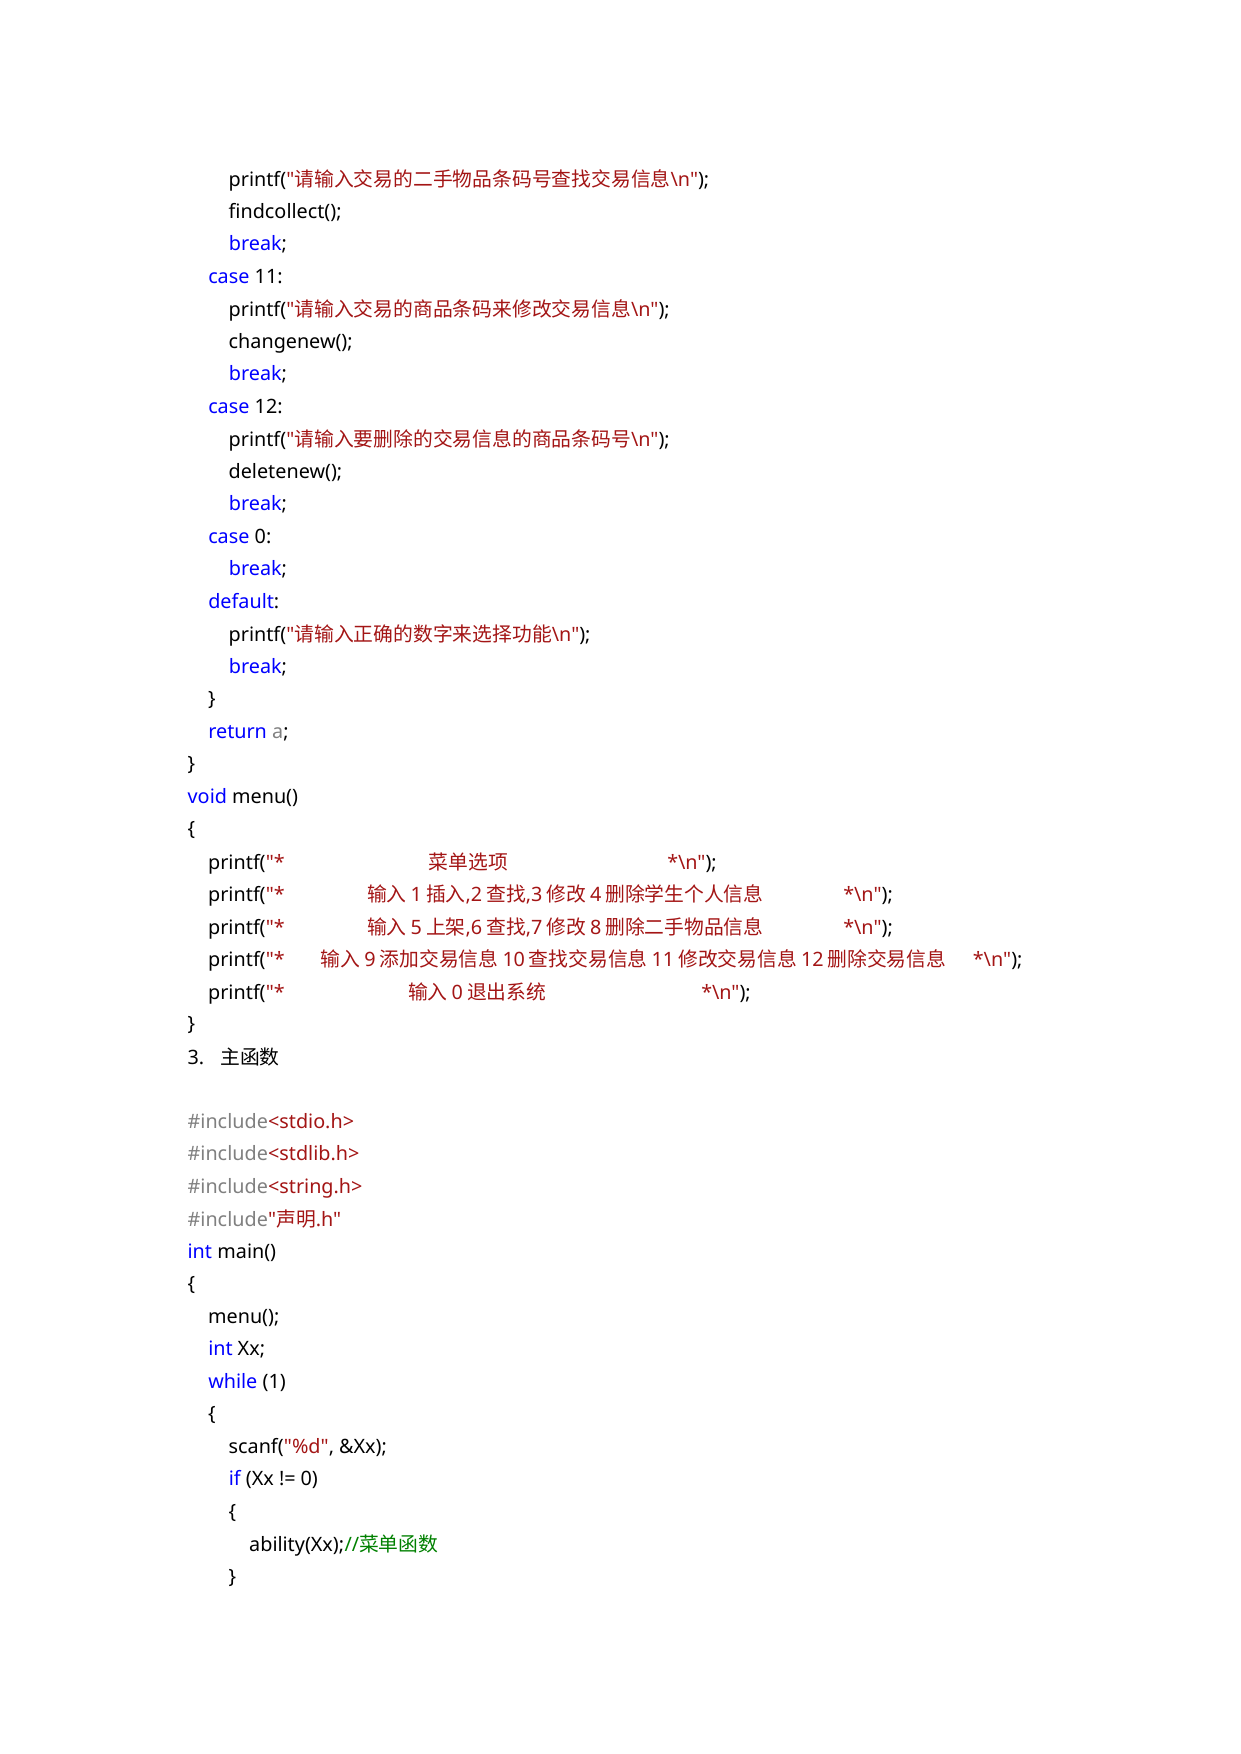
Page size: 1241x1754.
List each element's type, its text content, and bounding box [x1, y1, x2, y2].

text #include<stdio.h> [187, 1104, 1053, 1137]
text } [187, 1559, 1053, 1592]
text deletenew(); [187, 454, 1053, 487]
text case 12: [187, 389, 1053, 422]
text { [187, 1397, 1053, 1429]
text printf("请输入交易的商品条码来修改交易信息\n"); [187, 292, 1053, 324]
text break; [187, 649, 1053, 682]
text void menu() [187, 779, 1053, 812]
text int Xx; [187, 1332, 1053, 1364]
list 主函数 [187, 1039, 1053, 1072]
text #include<string.h> [187, 1169, 1053, 1202]
text } [187, 747, 1053, 779]
text changenew(); [187, 324, 1053, 357]
text break; [187, 487, 1053, 519]
text break; [187, 357, 1053, 389]
text { [187, 812, 1053, 844]
text printf("请输入要删除的交易信息的商品条码号\n"); [187, 422, 1053, 454]
text break; [187, 552, 1053, 584]
text printf("* 输入1插入,2查找,3修改4删除学生个人信息 *\n"); [187, 877, 1053, 909]
text printf("请输入交易的二手物品条码号查找交易信息\n"); [187, 162, 1053, 194]
text #include<stdlib.h> [187, 1137, 1053, 1169]
text printf("* 输入0退出系统 *\n"); [187, 974, 1053, 1007]
text default: [187, 584, 1053, 617]
text findcollect(); [187, 194, 1053, 227]
text scanf("%d", &Xx); [187, 1429, 1053, 1462]
text ability(Xx);//菜单函数 [187, 1527, 1053, 1559]
text { [187, 1494, 1053, 1527]
text { [187, 1267, 1053, 1299]
text case 11: [187, 259, 1053, 292]
text printf("* 输入9添加交易信息10查找交易信息11修改交易信息12删除交易信息 *\n"); [187, 942, 1053, 974]
text } [187, 682, 1053, 714]
text int main() [187, 1234, 1053, 1267]
text if (Xx != 0) [187, 1462, 1053, 1494]
text printf("* 输入5上架,6查找,7修改8删除二手物品信息 *\n"); [187, 909, 1053, 942]
text printf("请输入正确的数字来选择功能\n"); [187, 617, 1053, 649]
text return a; [187, 714, 1053, 747]
text #include"声明.h" [187, 1202, 1053, 1234]
text while (1) [187, 1364, 1053, 1397]
text menu(); [187, 1299, 1053, 1332]
text break; [187, 227, 1053, 259]
list } [187, 1007, 1053, 1039]
text printf("* 菜单选项 *\n"); [187, 844, 1053, 877]
text case 0: [187, 519, 1053, 552]
